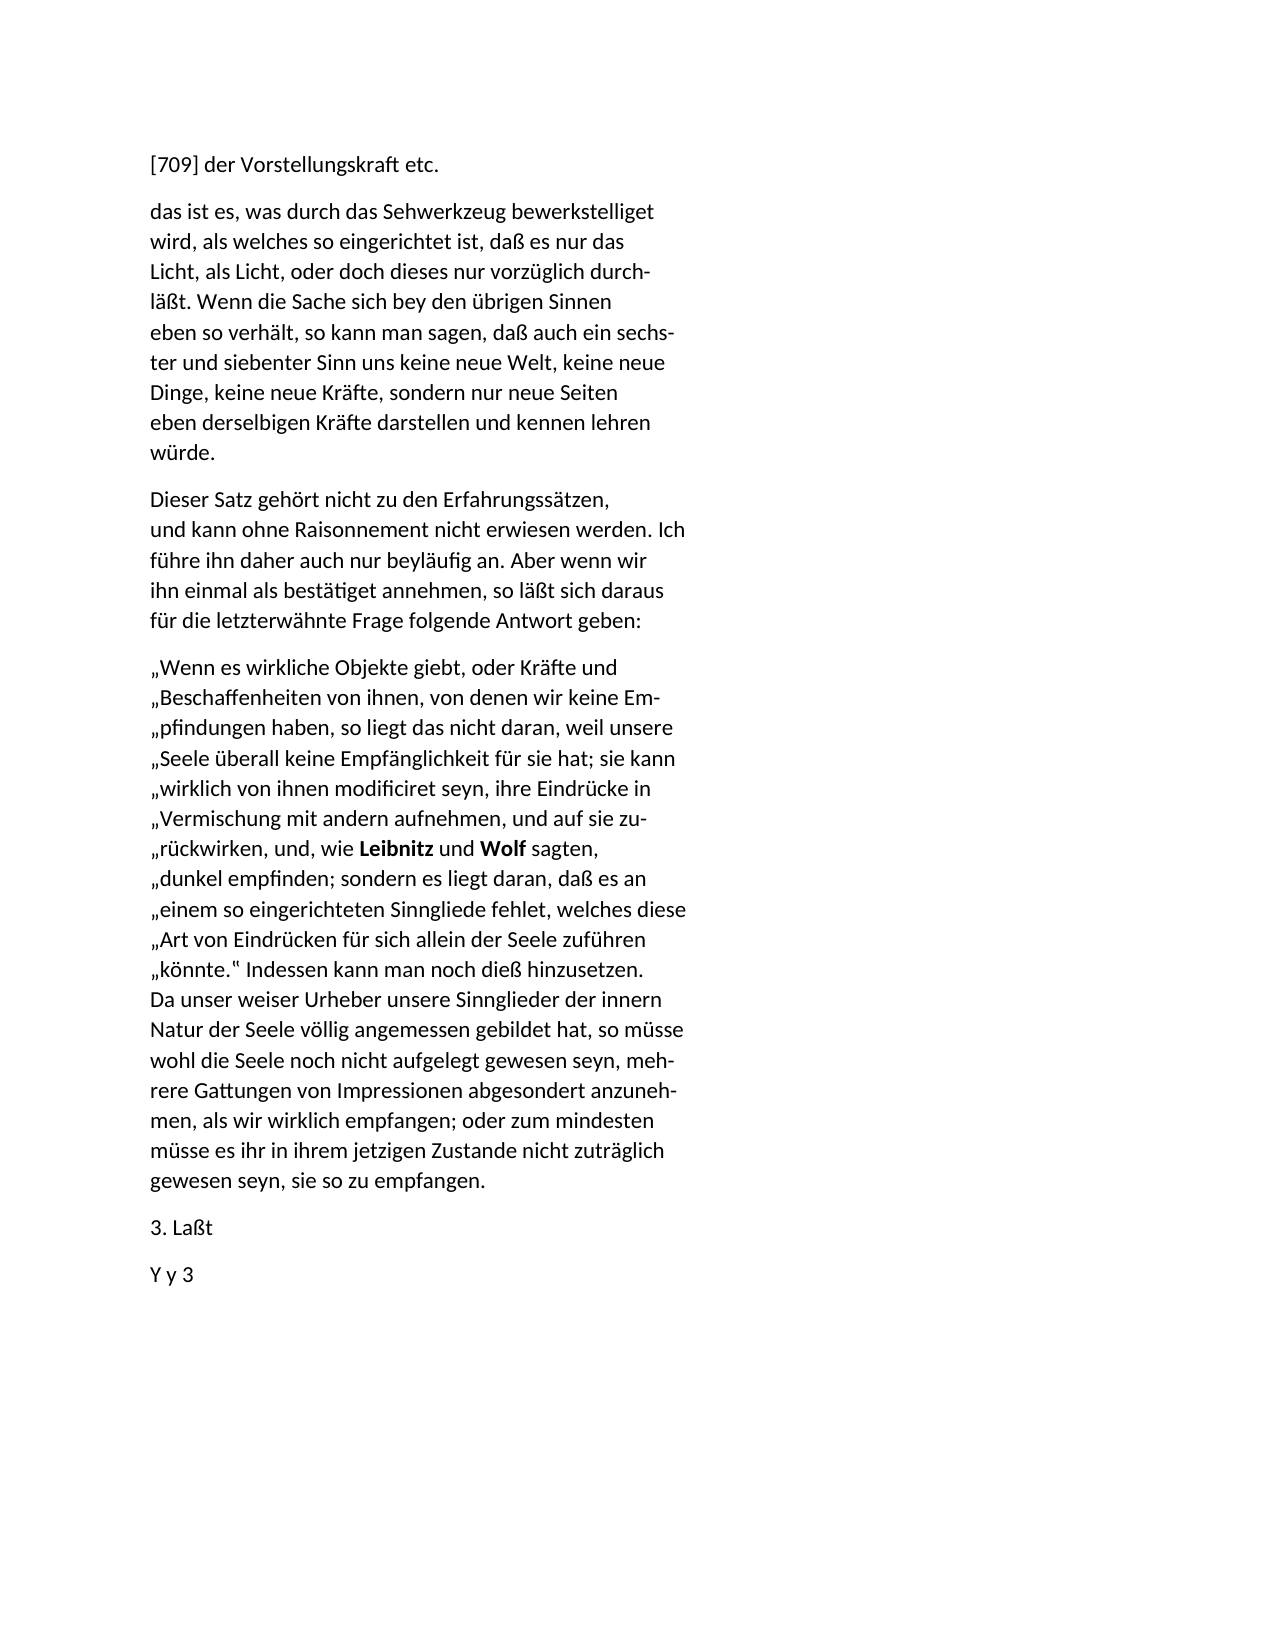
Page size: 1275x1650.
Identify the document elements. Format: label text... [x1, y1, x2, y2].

text „Wenn es wirkliche Objekte giebt, oder Kräfte und „Beschaffenheiten von ihnen, von denen wir keine Em- „pfindungen haben, so liegt das nicht daran, weil unsere „Seele überall keine Empfänglichkeit für sie hat; sie kann „wirklich von ihnen modificiret seyn, ihre Eindrücke in „Vermischung mit andern aufnehmen, und auf sie zu- „rückwirken, und, wie Leibnitz und Wolf sagten, „dunkel empfinden; sondern es liegt daran, daß es an „einem so eingerichteten Sinngliede fehlet, welches diese „Art von Eindrücken für sich allein der Seele zuführen „könnte.‟ Indessen kann man noch dieß hinzusetzen. Da unser weiser Urheber unsere Sinnglieder der innern Natur der Seele völlig angemessen gebildet hat, so müsse wohl die Seele noch nicht aufgelegt gewesen seyn, meh- rere Gattungen von Impressionen abgesondert anzuneh- men, als wir wirklich empfangen; oder zum mindesten müsse es ihr in ihrem jetzigen Zustande nicht zuträglich gewesen seyn, sie so zu empfangen. [150, 653, 1125, 1195]
text das ist es, was durch das Sehwerkzeug bewerkstelliget wird, als welches so eingerichtet ist, daß es nur das Licht, als Licht, oder doch dieses nur vorzüglich durch- läßt. Wenn die Sache sich bey den übrigen Sinnen eben so verhält, so kann man sagen, daß auch ein sechs- ter und siebenter Sinn uns keine neue Welt, keine neue Dinge, keine neue Kräfte, sondern nur neue Seiten eben derselbigen Kräfte darstellen und kennen lehren würde. [150, 197, 1125, 467]
text 3. Laßt [150, 1213, 1125, 1242]
text Dieser Satz gehört nicht zu den Erfahrungssätzen, und kann ohne Raisonnement nicht erwiesen werden. Ich führe ihn daher auch nur beyläufig an. Aber wenn wir ihn einmal als bestätiget annehmen, so läßt sich daraus für die letzterwähnte Frage folgende Antwort geben: [150, 485, 1125, 634]
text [150, 1260, 1125, 1288]
text [709] der Vorstellungskraft etc. [150, 150, 1125, 178]
